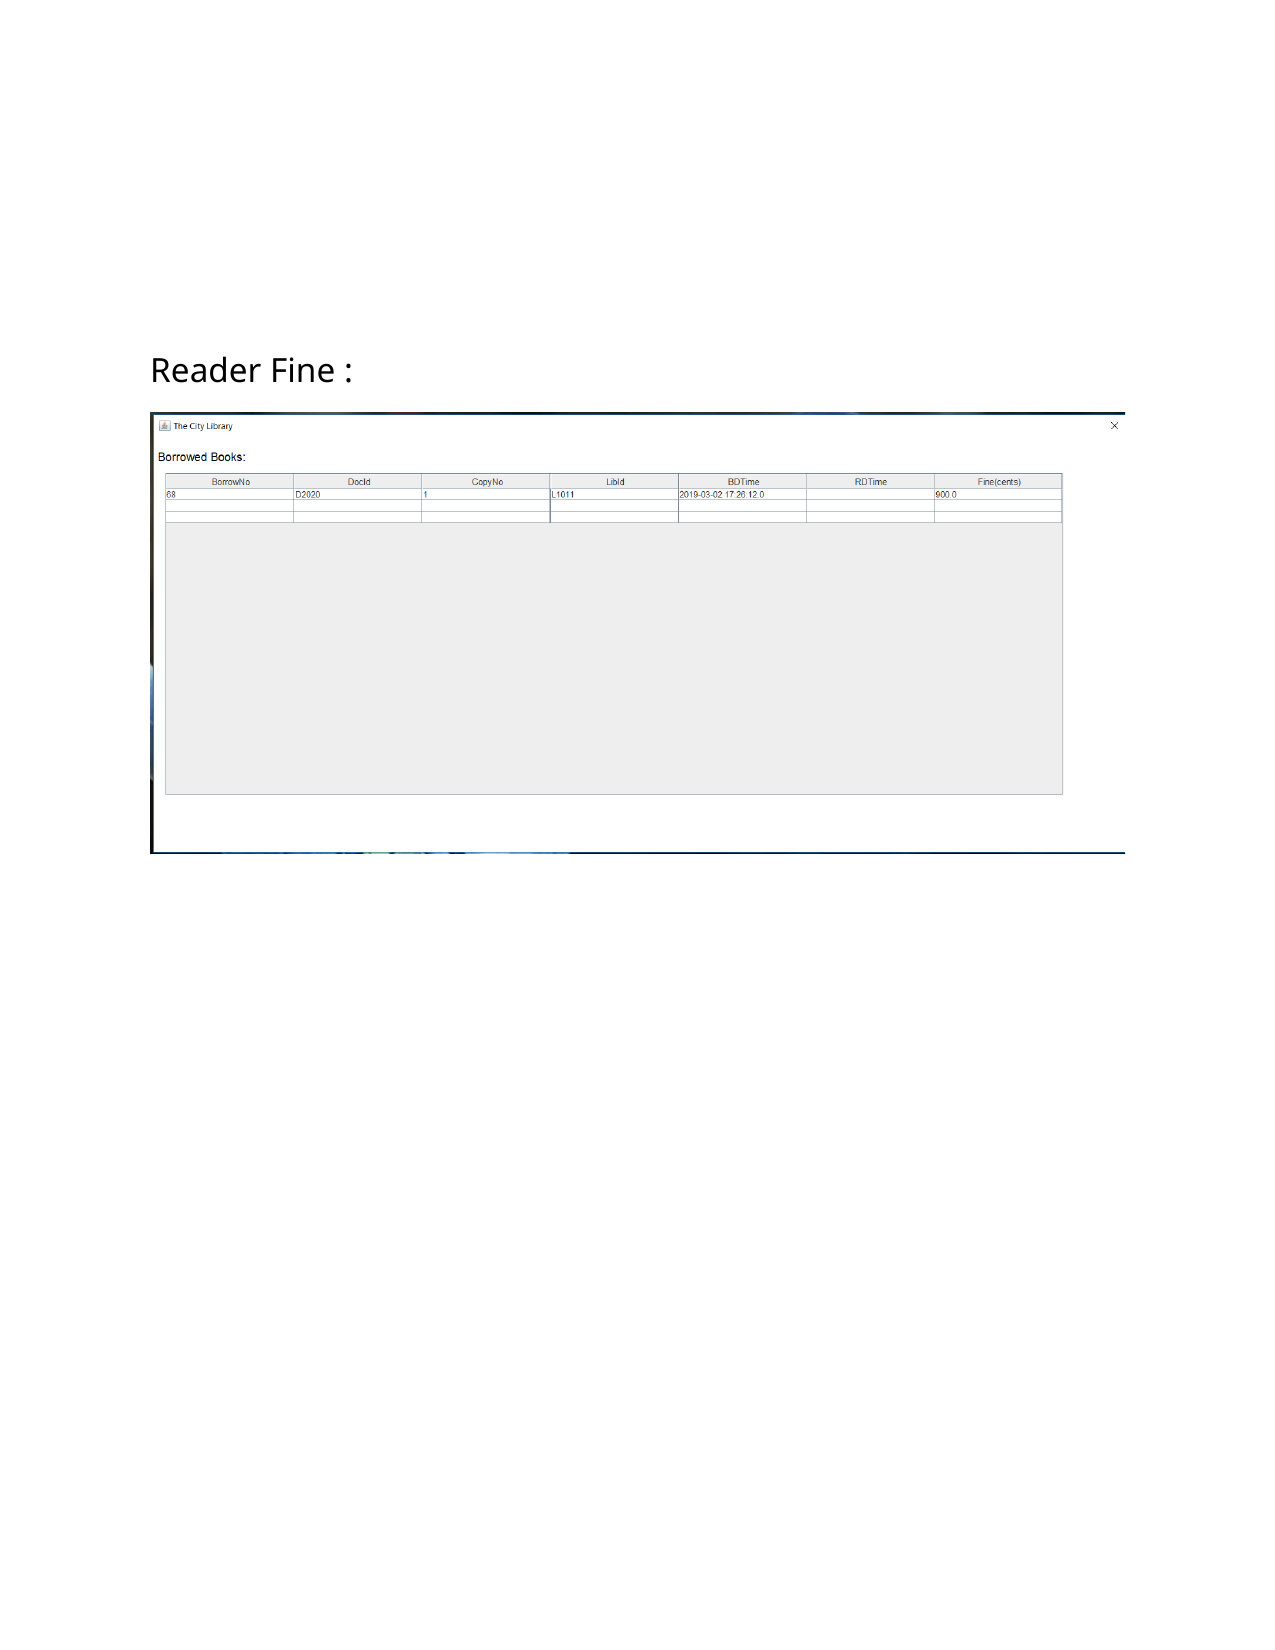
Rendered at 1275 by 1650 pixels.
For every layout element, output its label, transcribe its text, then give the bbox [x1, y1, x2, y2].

text Reader Fine : [150, 347, 1125, 392]
picture [150, 412, 1125, 854]
